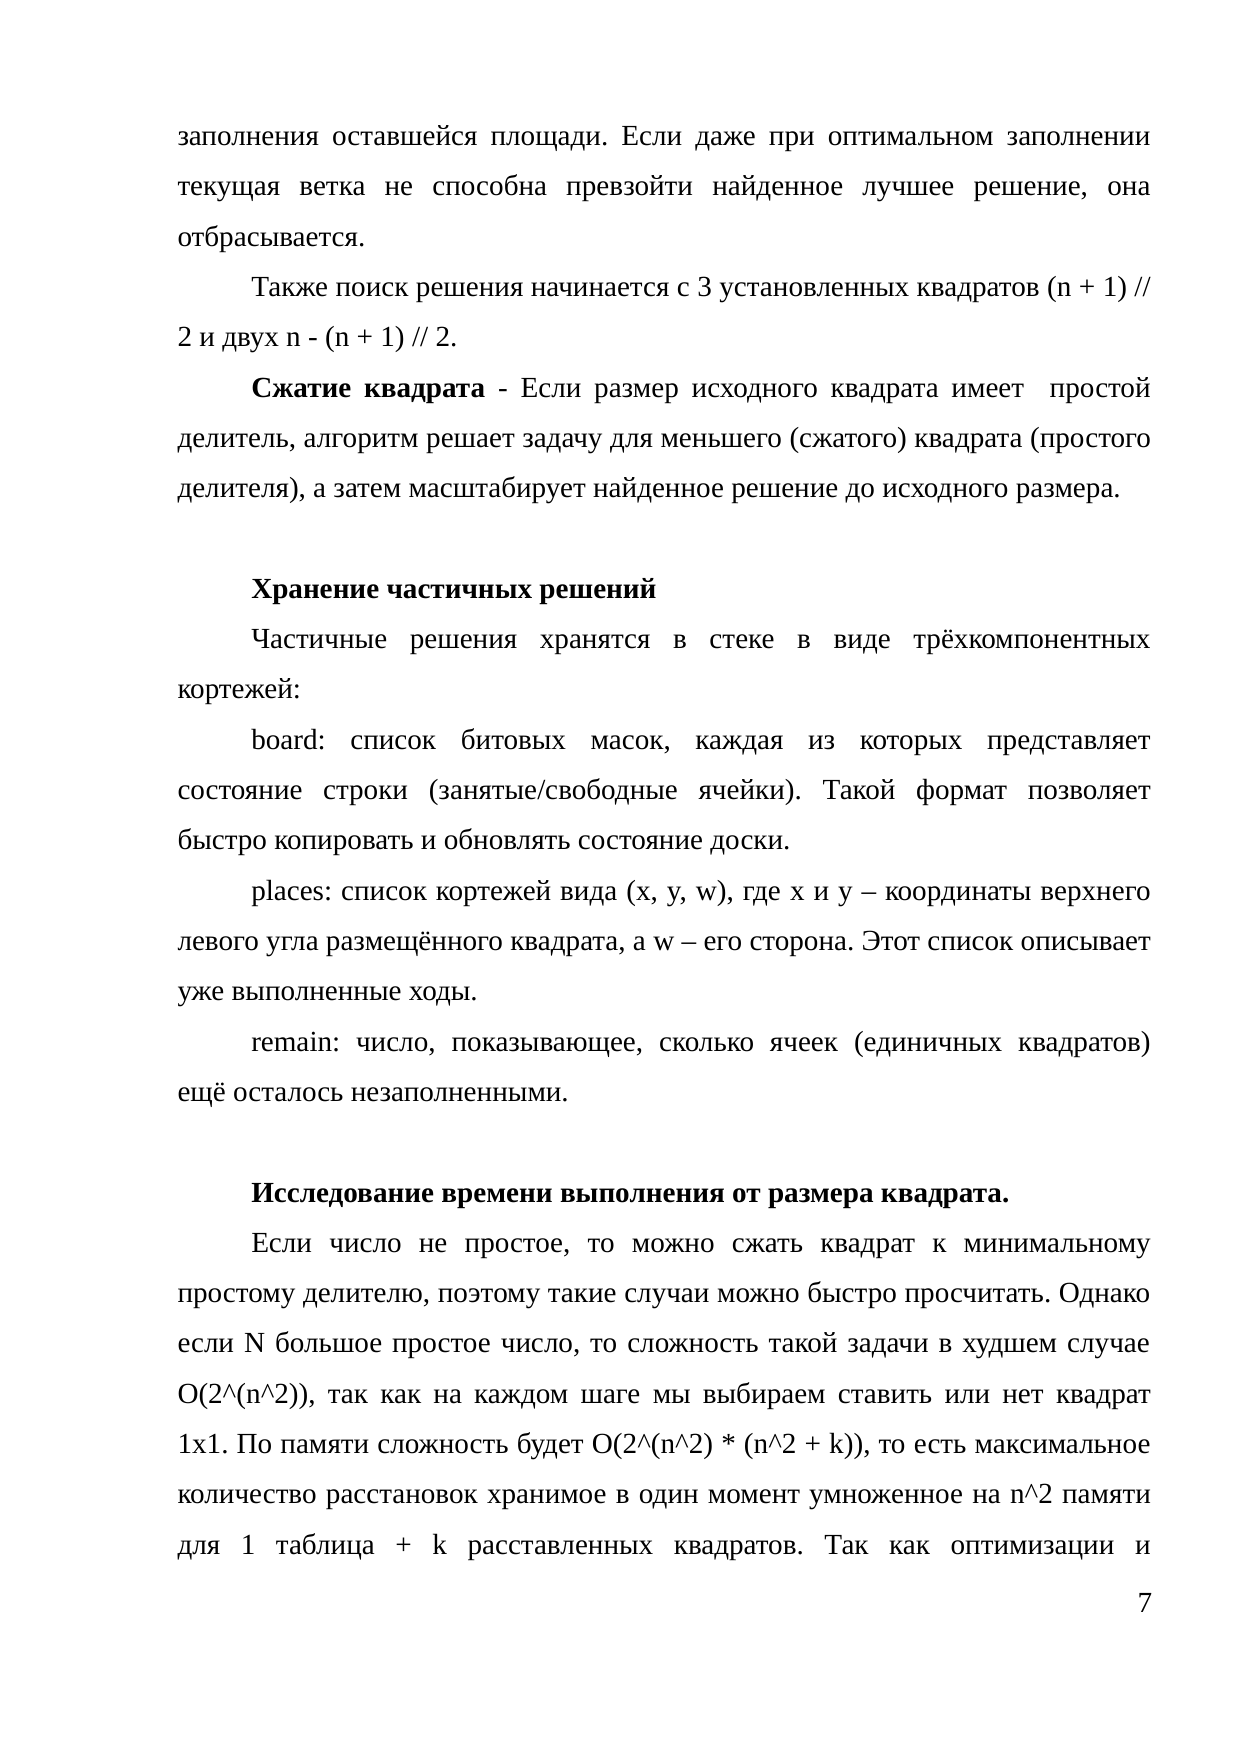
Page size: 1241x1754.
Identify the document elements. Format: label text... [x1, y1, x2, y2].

text remain: число, показывающее, сколько ячеек (единичных квадратов) ещё осталось незаполненными. [177, 1024, 1152, 1108]
text places: список кортежей вида (x, y, w), где x и y – координаты верхнего левого угла размещённого квадрата, а w – его сторона. Этот список описывает уже выполненные ходы. [177, 873, 1152, 1007]
text board: список битовых масок, каждая из которых представляет состояние строки (занятые/свободные ячейки). Такой формат позволяет быстро копировать и обновлять состояние доски. [177, 722, 1152, 856]
text Также поиск решения начинается с 3 установленных квадратов (n + 1) // 2 и двух n - (n + 1) // 2. [177, 269, 1152, 353]
text Сжатие квадрата - Если размер исходного квадрата имеет простой делитель, алгоритм решает задачу для меньшего (сжатого) квадрата (простого делителя), а затем масштабирует найденное решение до исходного размера. [177, 370, 1152, 504]
text Частичные решения хранятся в стеке в виде трёхкомпонентных кортежей: [177, 621, 1152, 705]
text Исследование времени выполнения от размера квадрата. [177, 1175, 1152, 1208]
text Хранение частичных решений [177, 571, 1152, 604]
